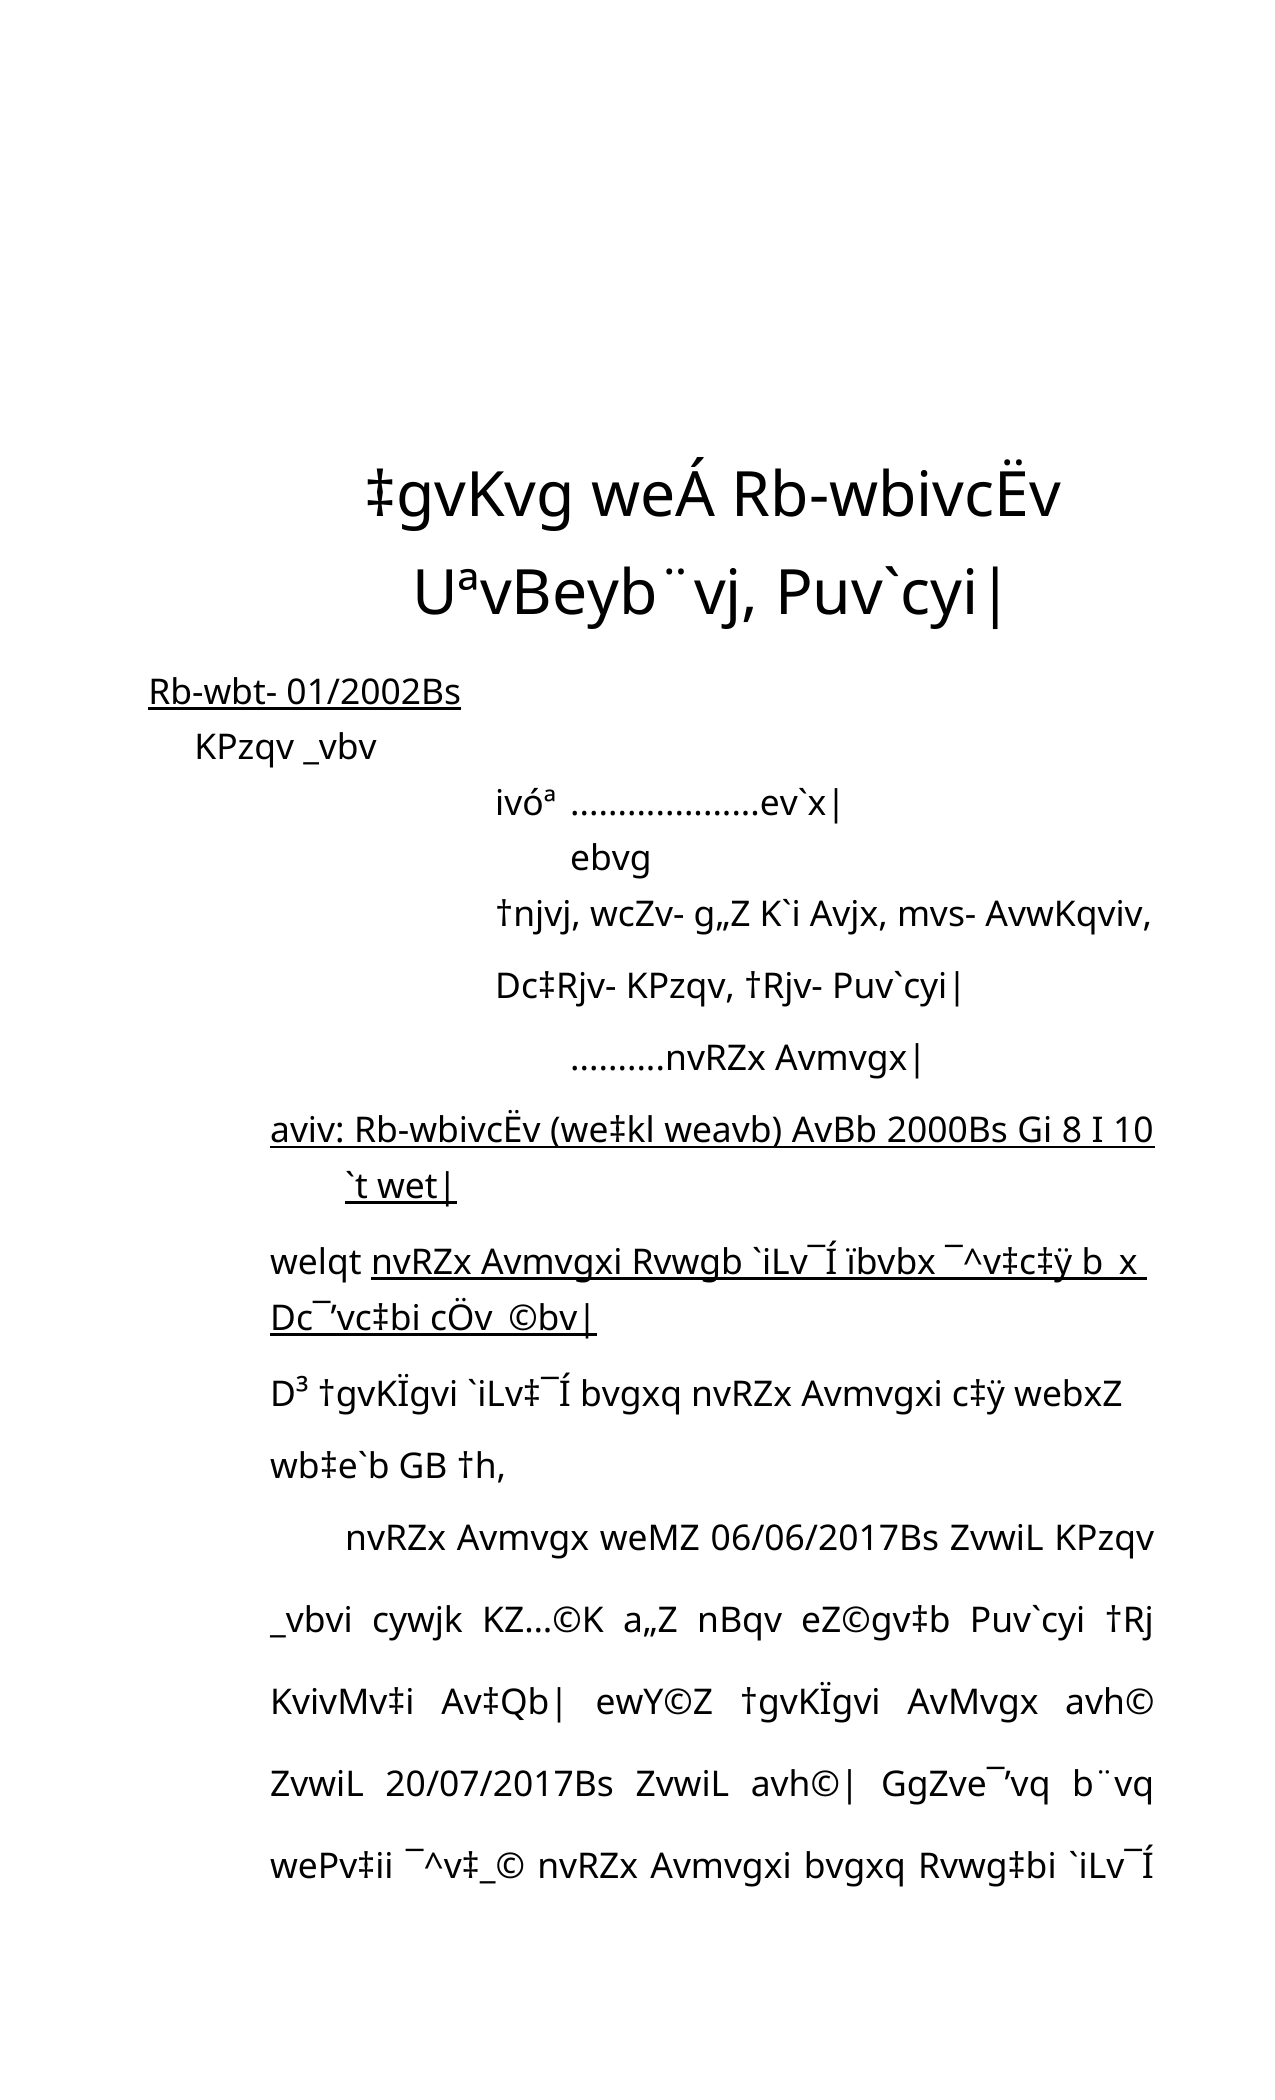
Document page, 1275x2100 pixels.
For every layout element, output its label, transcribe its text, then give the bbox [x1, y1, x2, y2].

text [270, 1513, 1155, 1889]
text †njvj, wcZv- g„Z K`i Avjx, mvs- AvwKqviv, Dc‡Rjv- KPzqv, †Rjv- Puv`cyi| ..........nvRZx Avmvgx| [495, 888, 1155, 1081]
text aviv: Rb-wbivcËv (we‡kl weavb) AvBb 2000Bs Gi 8 I 10 `t wet| [270, 1148, 1155, 1209]
text ivóª ....................ev`x| [495, 777, 1155, 826]
text D³ †gvKÏgvi `iLv‡¯Í bvgxq nvRZx Avmvgxi c‡ÿ webxZ wb‡e`b GB †h, [270, 1368, 1155, 1489]
text ebvg [495, 833, 1155, 881]
text ‡gvKvg weÁ Rb-wbivcËv UªvBeyb¨vj, Puv`cyi| [270, 450, 1155, 633]
text KPzqv _vbv [148, 722, 1155, 770]
text Rb-wbt- 01/2002Bs [148, 666, 1155, 715]
text welqt nvRZx Avmvgxi Rvwgb `iLv¯Í ïbvbx ¯^v‡c‡ÿ b_x Dc¯’vc‡bi cÖv_©bv| [270, 1237, 1155, 1340]
text aviv: Rb-wbivcËv (we‡kl weavb) AvBb 2000Bs Gi 8 I 10 `t wet| [270, 1105, 1155, 1146]
